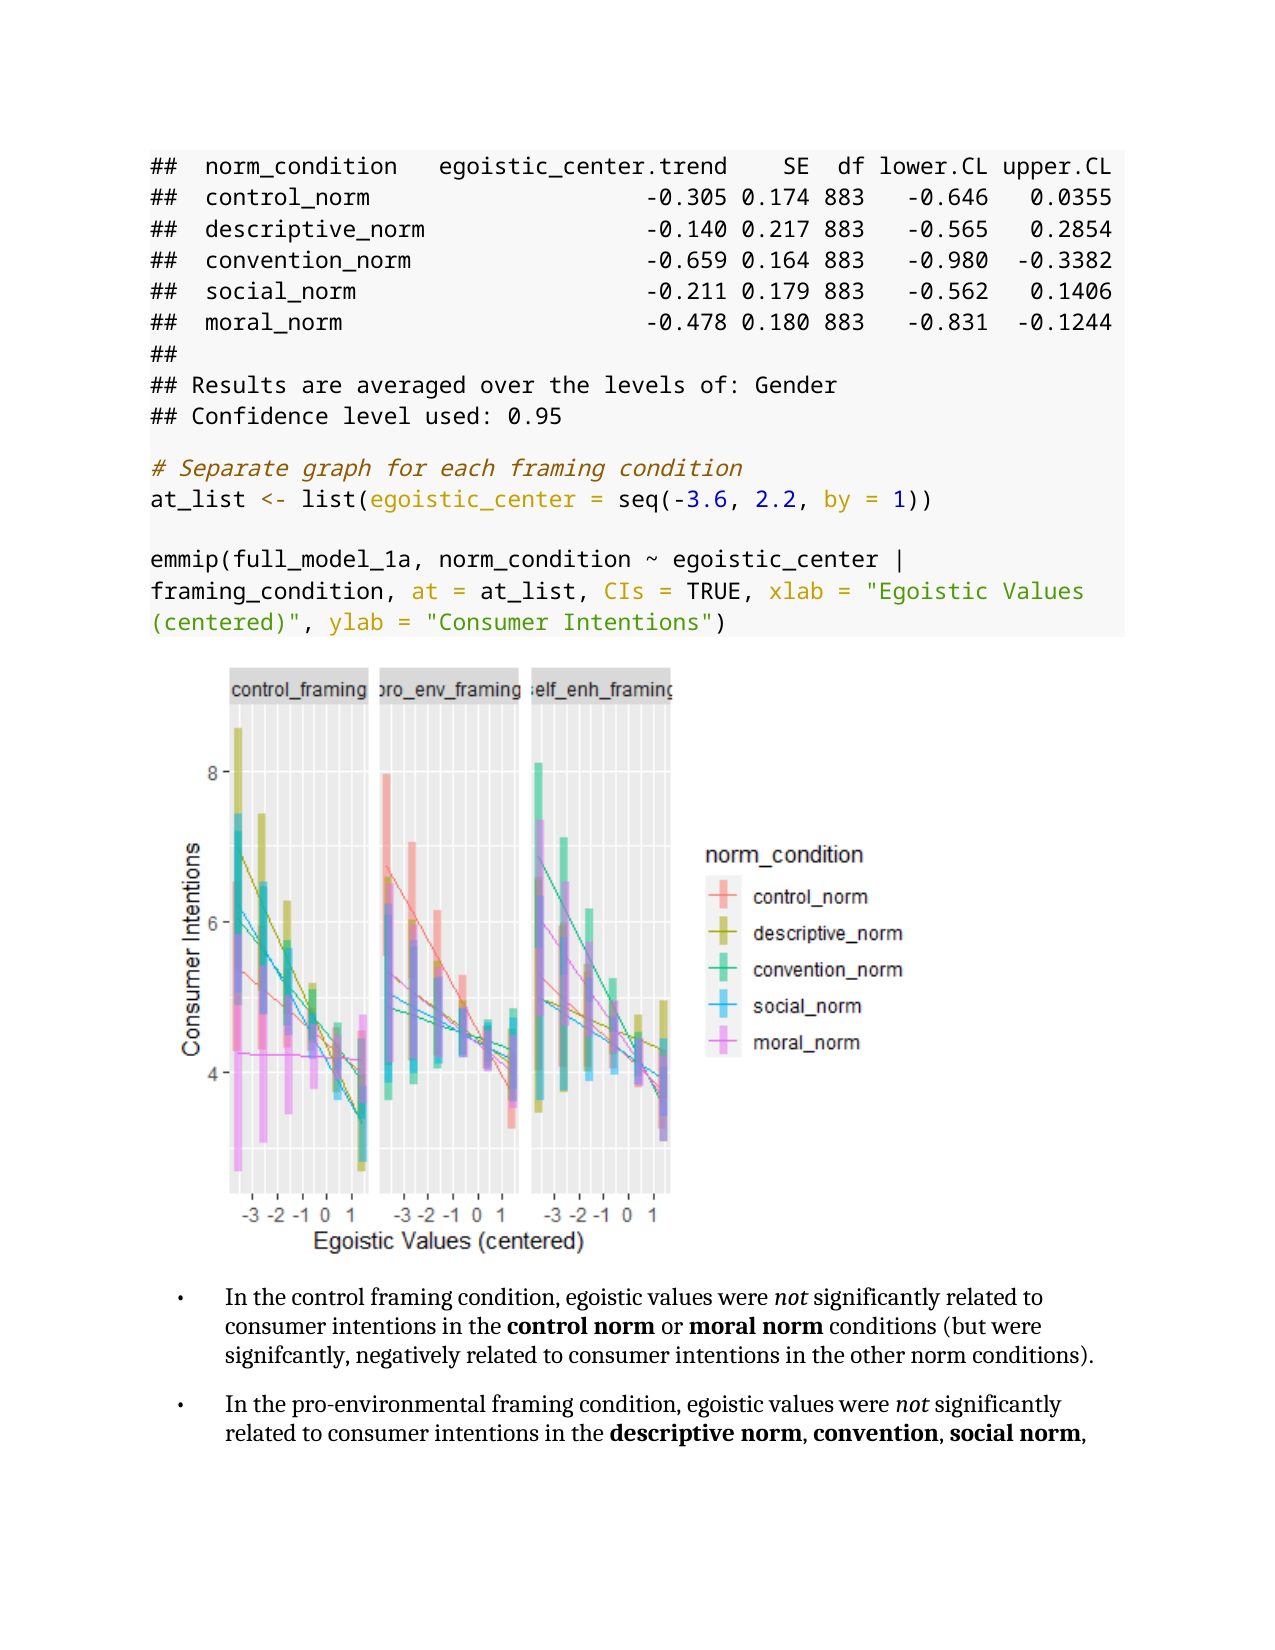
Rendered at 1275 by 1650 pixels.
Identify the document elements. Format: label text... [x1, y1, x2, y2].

picture [168, 657, 927, 1265]
list In the control framing condition, egoistic values were not significantly related to consumer intentions in the control norm or moral norm conditions (but were signifcantly, negatively related to consumer intentions in the other norm conditions). [175, 1283, 1125, 1369]
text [150, 150, 1125, 431]
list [175, 1390, 1125, 1448]
text # Separate graph for each framing condition at_list <- list(egoistic_center = seq(-3.6, 2.2, by = 1)) emmip(full_model_1a, norm_condition ~ egoistic_center | framing_condition, at = at_list, CIs = TRUE, xlab = "Egoistic Values (centered)", ylab = "Consumer Intentions") [150, 452, 1125, 637]
